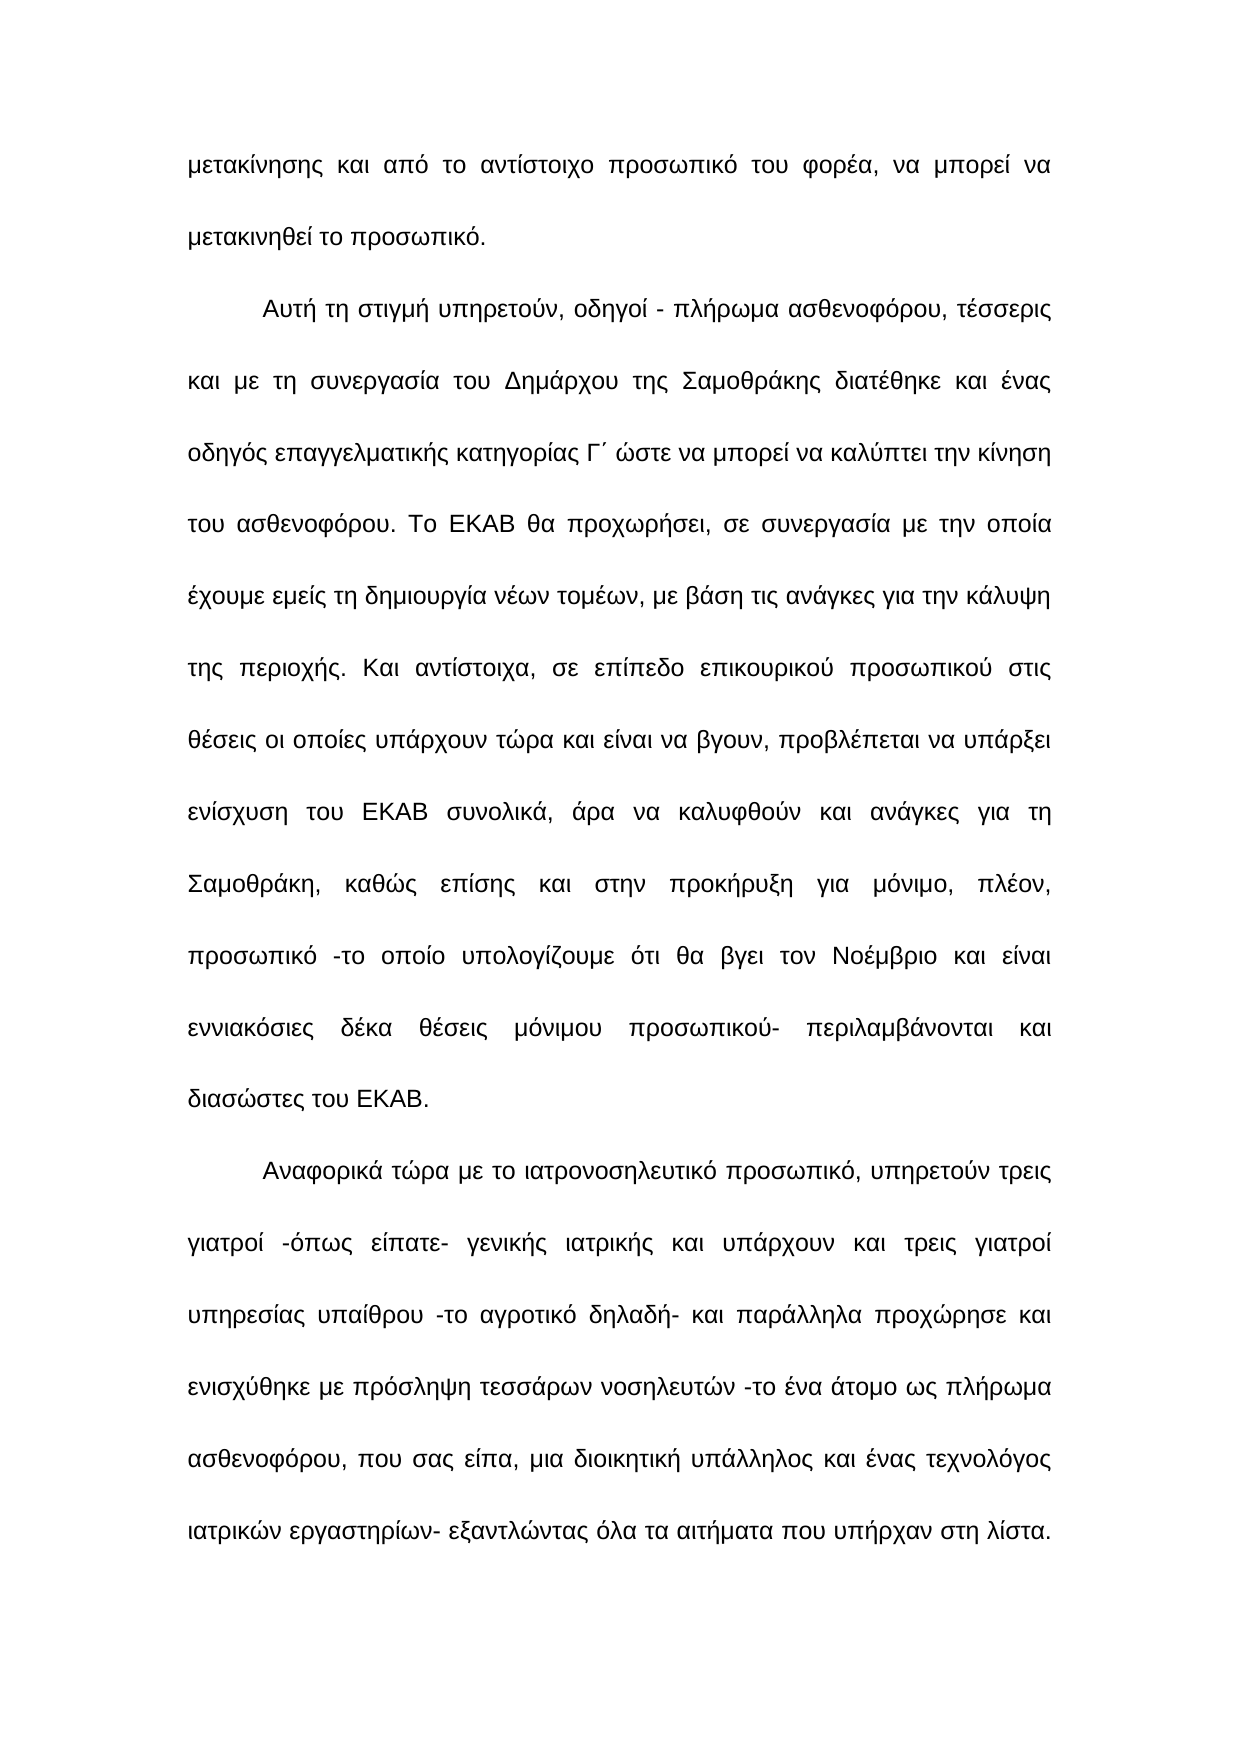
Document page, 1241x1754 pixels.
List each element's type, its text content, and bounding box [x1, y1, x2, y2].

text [187, 1156, 1053, 1544]
text Αυτή τη στιγμή υπηρετούν, οδηγοί - πλήρωμα ασθενοφόρου, τέσσερις και με τη συνεργασία του Δημάρχου της Σαμοθράκης διατέθηκε και ένας οδηγός επαγγελματικής κατηγορίας Γ΄ ώστε να μπορεί να καλύπτει την κίνηση του ασθενοφόρου. Το ΕΚΑΒ θα προχωρήσει, σε συνεργασία με την οποία έχουμε εμείς τη δημιουργία νέων τομέων, με βάση τις ανάγκες για την κάλυψη της περιοχής. Και αντίστοιχα, σε επίπεδο επικουρικού προσωπικού στις θέσεις οι οποίες υπάρχουν τώρα και είναι να βγουν, προβλέπεται να υπάρξει ενίσχυση του ΕΚΑΒ συνολικά, άρα να καλυφθούν και ανάγκες για τη Σαμοθράκη, καθώς επίσης και στην προκήρυξη για μόνιμο, πλέον, προσωπικό -το οποίο υπολογίζουμε ότι θα βγει τον Νοέμβριο και είναι εννιακόσιες δέκα θέσεις μόνιμου προσωπικού- περιλαμβάνονται και διασώστες του ΕΚΑΒ. [187, 294, 1053, 1113]
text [187, 150, 1053, 251]
